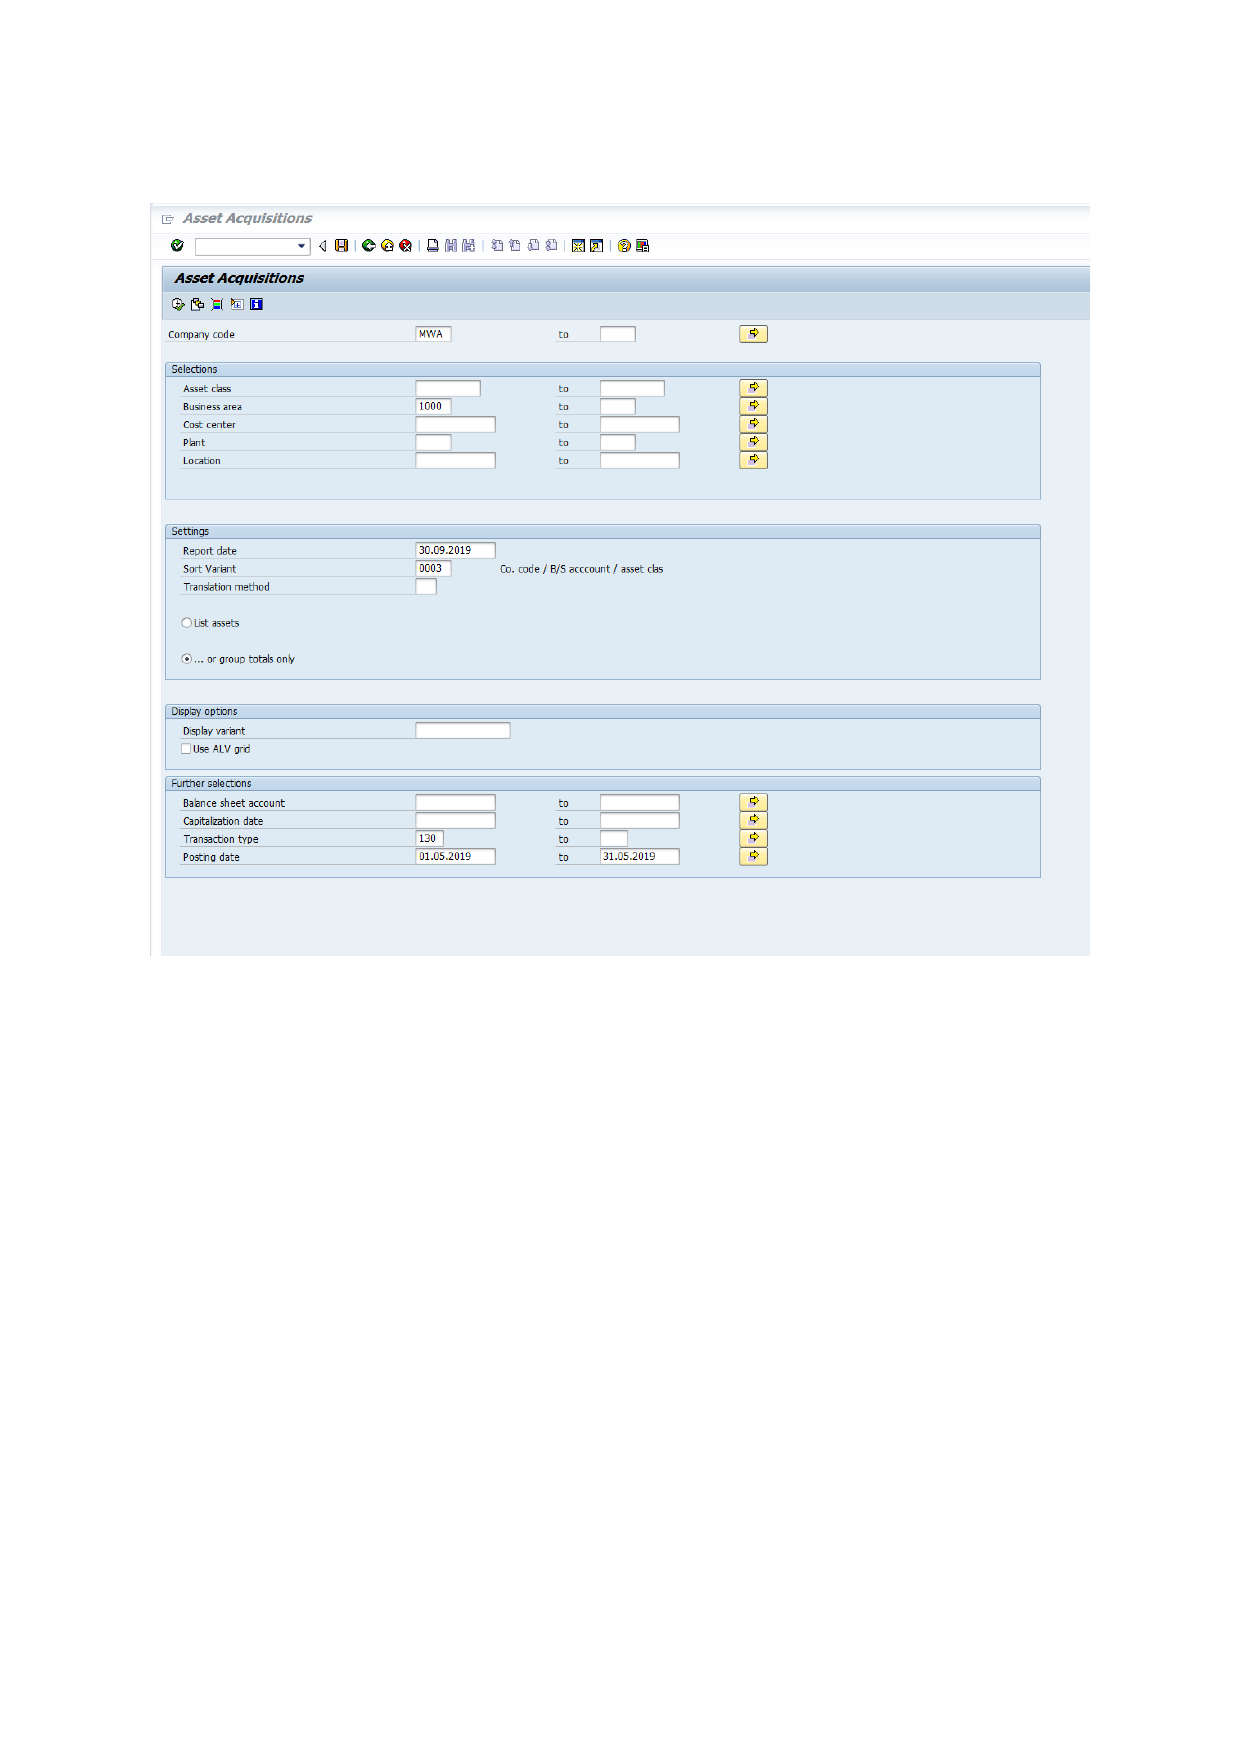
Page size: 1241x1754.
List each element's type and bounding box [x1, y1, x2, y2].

picture [150, 203, 1091, 956]
